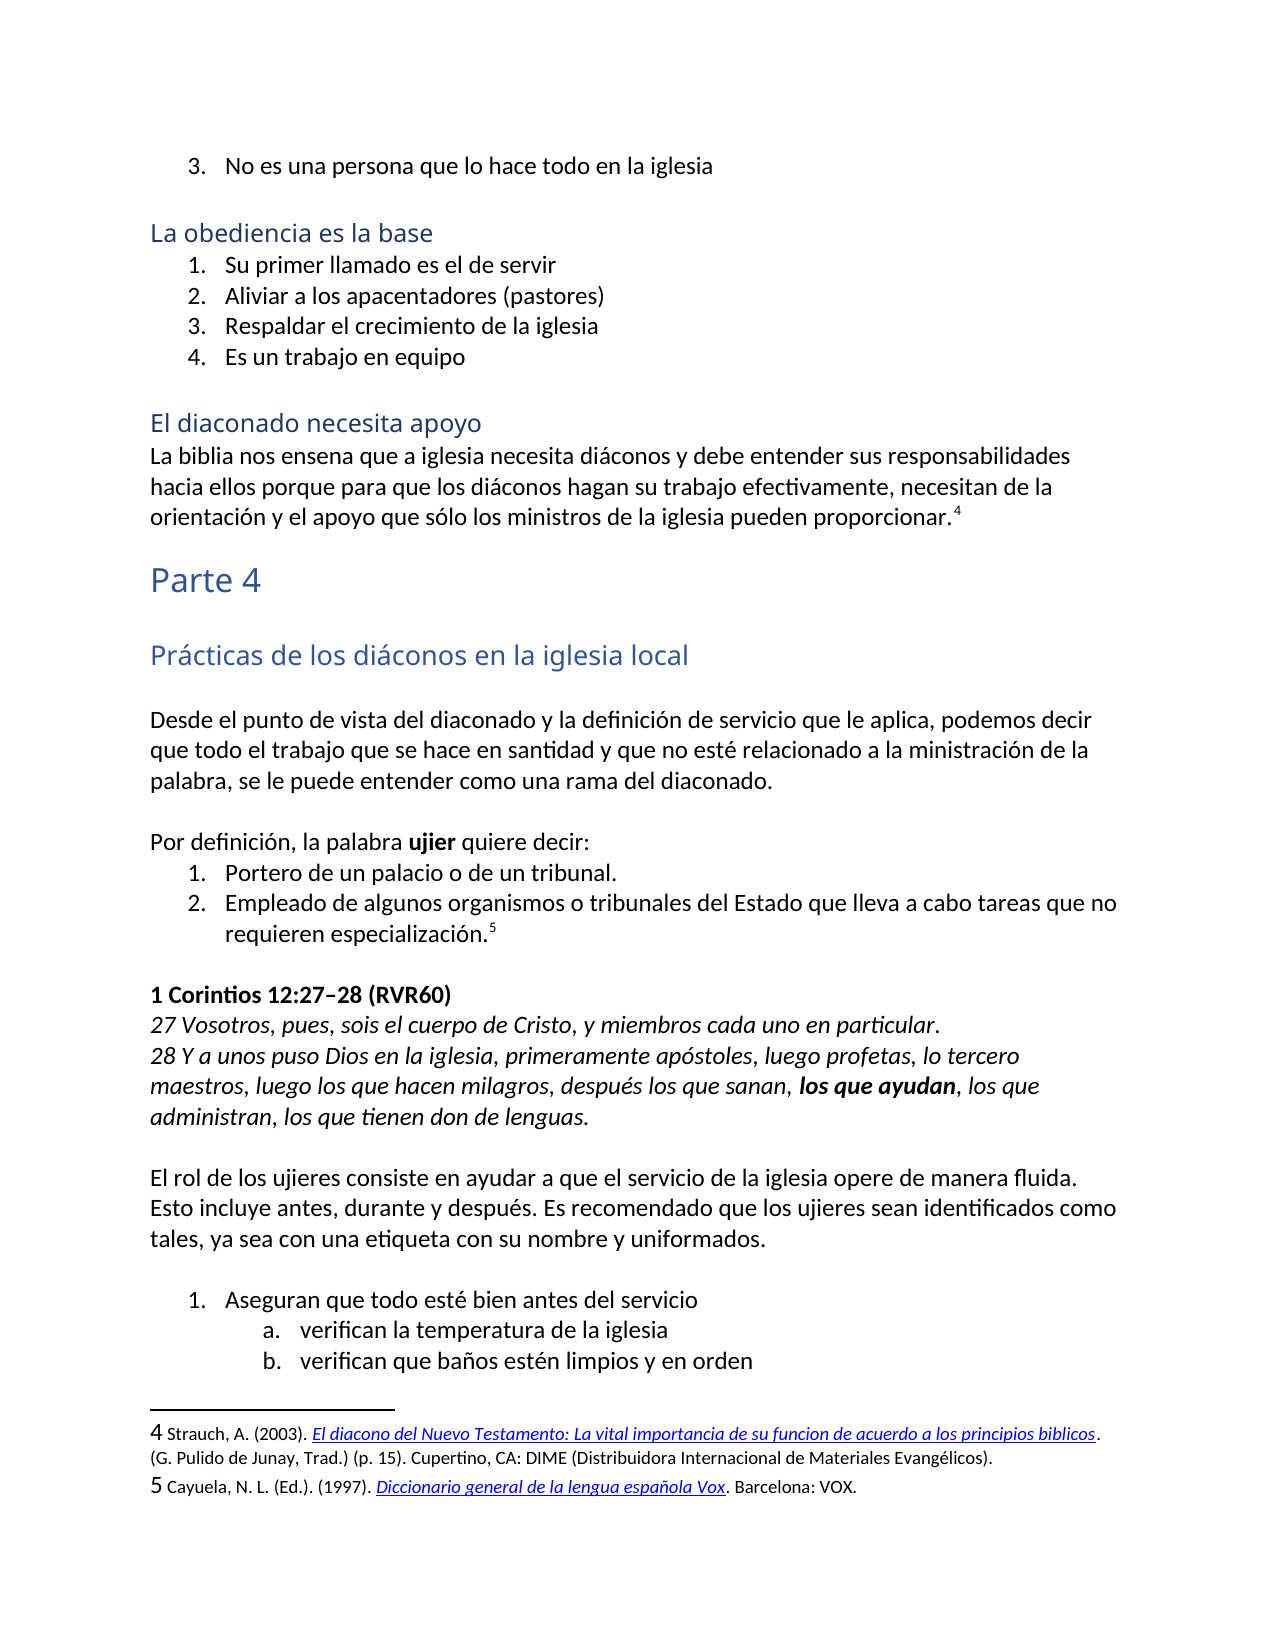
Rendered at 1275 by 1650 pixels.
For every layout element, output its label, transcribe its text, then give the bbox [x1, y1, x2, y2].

text El rol de los ujieres consiste en ayudar a que el servicio de la iglesia opere de manera fluida. Esto incluye antes, durante y después. Es recomendado que los ujieres sean identificados como tales, ya sea con una etiqueta con su nombre y uniformados. [150, 1162, 1125, 1253]
list No es una persona que lo hace todo en la iglesia [187, 150, 1125, 181]
subtitle El diaconado necesita apoyo [150, 406, 1125, 440]
list Aliviar a los apacentadores (pastores) [187, 280, 1125, 310]
text La biblia nos ensena que a iglesia necesita diáconos y debe entender sus responsabilidades hacia ellos porque para que los diáconos hagan su trabajo efectivamente, necesitan de la orientación y el apoyo que sólo los ministros de la iglesia pueden proporcionar. [150, 440, 1125, 532]
list Aseguran que todo esté bien antes del servicio [187, 1284, 1125, 1314]
list Empleado de algunos organismos o tribunales del Estado que lleva a cabo tareas que no requieren especialización. [187, 887, 1125, 948]
list Es un trabajo en equipo [187, 341, 1125, 371]
text 27 Vosotros, pues, sois el cuerpo de Cristo, y miembros cada uno en particular. [150, 1009, 1125, 1040]
list verifican la temperatura de la iglesia [262, 1314, 1125, 1345]
list Respaldar el crecimiento de la iglesia [187, 310, 1125, 341]
text 1 Corintios 12:27–28 (RVR60) [150, 979, 1125, 1009]
text Por definición, la palabra ujier quiere decir: [150, 826, 1125, 857]
text Desde el punto de vista del diaconado y la definición de servicio que le aplica, podemos decir que todo el trabajo que se hace en santidad y que no esté relacionado a la ministración de la palabra, se le puede entender como una rama del diaconado. [150, 704, 1125, 796]
list Su primer llamado es el de servir [187, 249, 1125, 280]
list verifican que baños estén limpios y en orden [262, 1345, 1125, 1376]
text 28 Y a unos puso Dios en la iglesia, primeramente apóstoles, luego profetas, lo tercero maestros, luego los que hacen milagros, después los que sanan, los que ayudan, los que administran, los que tienen don de lenguas. [150, 1040, 1125, 1131]
subtitle La obediencia es la base [150, 215, 1125, 249]
subtitle Prácticas de los diáconos en la iglesia local [150, 637, 1125, 674]
subtitle Parte 4 [150, 557, 1125, 602]
list Portero de un palacio o de un tribunal. [187, 857, 1125, 887]
